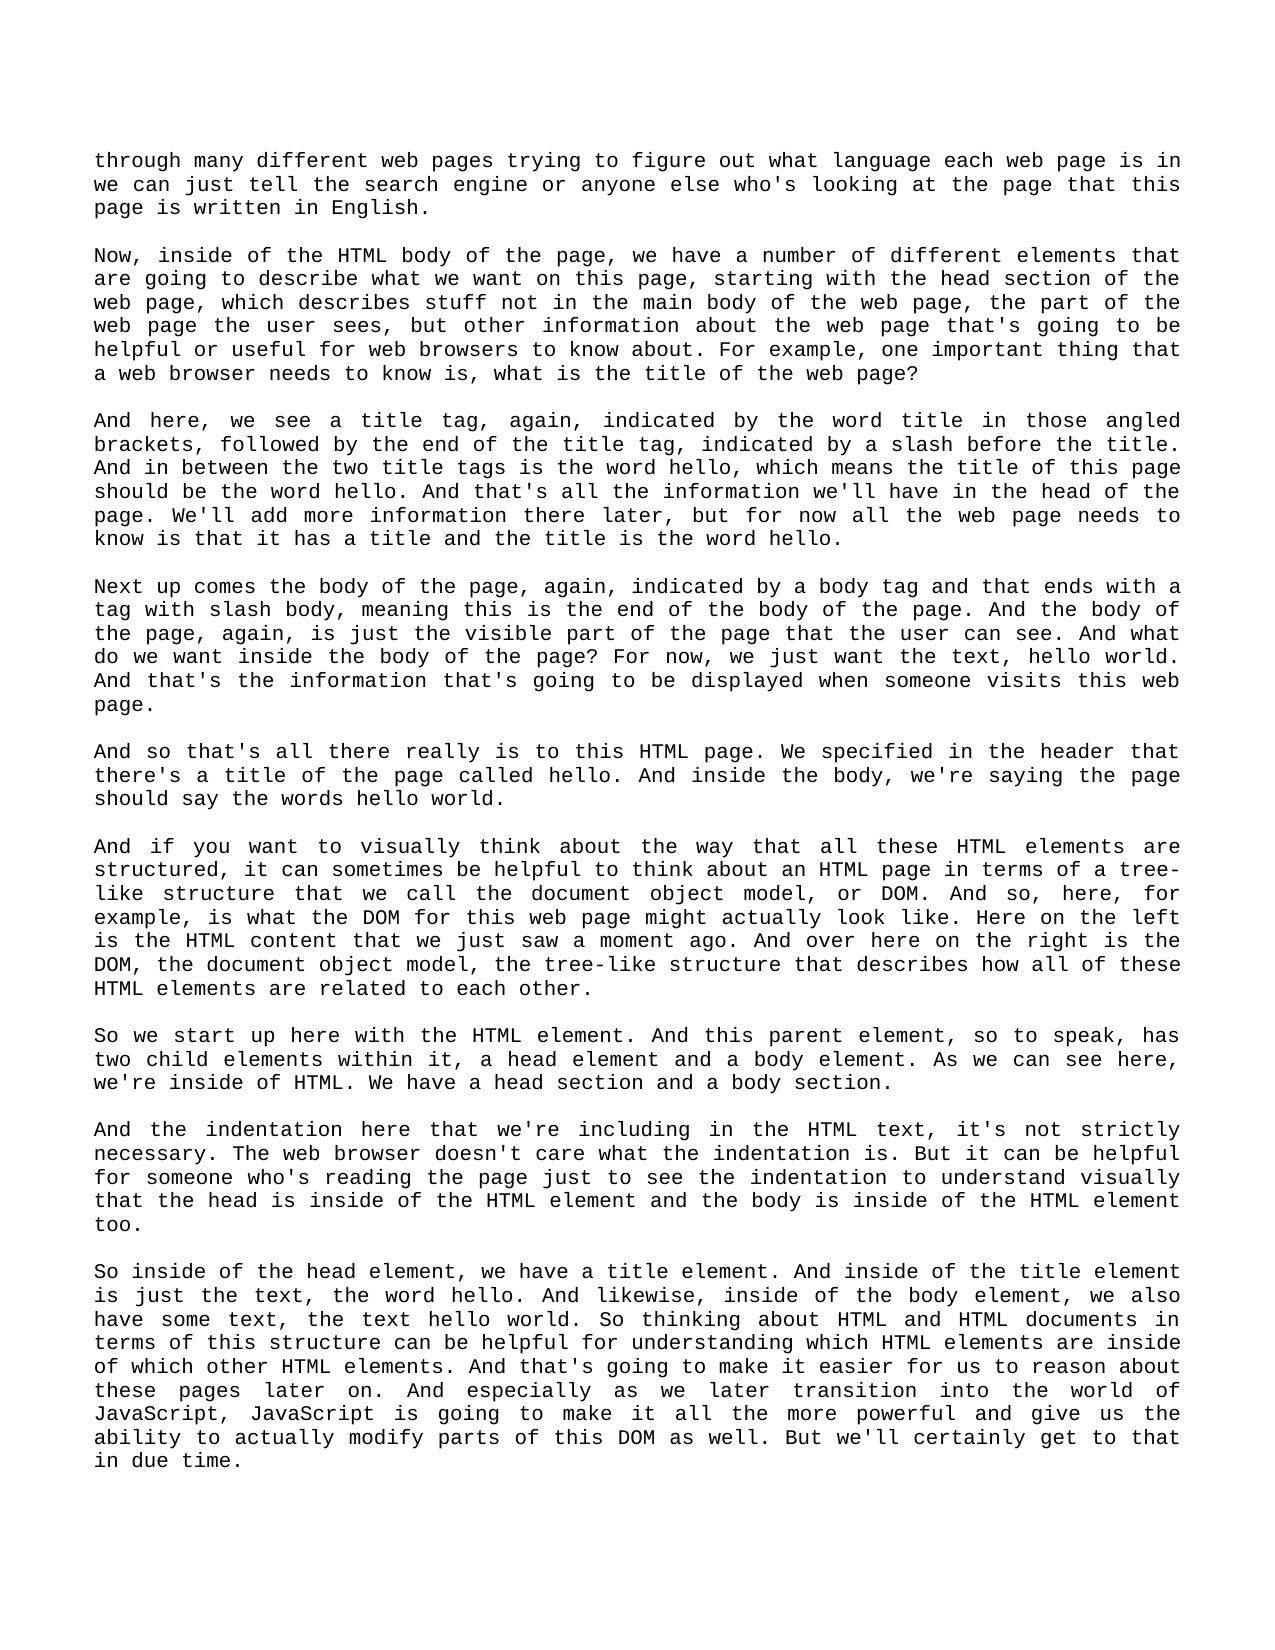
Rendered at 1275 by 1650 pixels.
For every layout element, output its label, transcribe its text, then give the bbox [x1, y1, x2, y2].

text Next up comes the body of the page, again, indicated by a body tag and that ends with a tag with slash body, meaning this is the end of the body of the page. And the body of the page, again, is just the visible part of the page that the user can see. And what do we want inside the body of the page? For now, we just want the text, hello world. And that's the information that's going to be displayed when someone visits this web page. [94, 576, 1181, 717]
text And here, we see a title tag, again, indicated by the word title in those angled brackets, followed by the end of the title tag, indicated by a slash before the title. And in between the two title tags is the word hello, which means the title of this page should be the word hello. And that's all the information we'll have in the head of the page. We'll add more information there later, but for now all the web page needs to know is that it has a title and the title is the word hello. [94, 410, 1181, 552]
text And so that's all there really is to this HTML page. We specified in the header that there's a title of the page called hello. And inside the body, we're saying the page should say the words hello world. [94, 741, 1181, 812]
text And the indentation here that we're including in the HTML text, it's not strictly necessary. The web browser doesn't care what the indentation is. But it can be helpful for someone who's reading the page just to see the indentation to understand visually that the head is inside of the HTML element and the body is inside of the HTML element too. [94, 1119, 1181, 1238]
text Now, inside of the HTML body of the page, we have a number of different elements that are going to describe what we want on this page, starting with the head section of the web page, which describes stuff not in the main body of the web page, the part of the web page the user sees, but other information about the web page that's going to be helpful or useful for web browsers to know about. For example, one important thing that a web browser needs to know is, what is the title of the web page? [94, 244, 1181, 386]
text So we start up here with the HTML element. And this parent element, so to speak, has two child elements within it, a head element and a body element. As we can see here, we're inside of HTML. We have a head section and a body section. [94, 1025, 1181, 1096]
text So inside of the head element, we have a title element. And inside of the title element is just the text, the word hello. And likewise, inside of the body element, we also have some text, the text hello world. So thinking about HTML and HTML documents in terms of this structure can be helpful for understanding which HTML elements are inside of which other HTML elements. And that's going to make it easier for us to reason about these pages later on. And especially as we later transition into the world of JavaScript, JavaScript is going to make it all the more powerful and give us the ability to actually modify parts of this DOM as well. But we'll certainly get to that in due time. [94, 1261, 1181, 1474]
text And if you want to visually think about the way that all these HTML elements are structured, it can sometimes be helpful to think about an HTML page in terms of a tree-like structure that we call the document object model, or DOM. And so, here, for example, is what the DOM for this web page might actually look like. Here on the left is the HTML content that we just saw a moment ago. And over here on the right is the DOM, the document object model, the tree-like structure that describes how all of these HTML elements are related to each other. [94, 836, 1181, 1001]
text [94, 150, 1181, 221]
